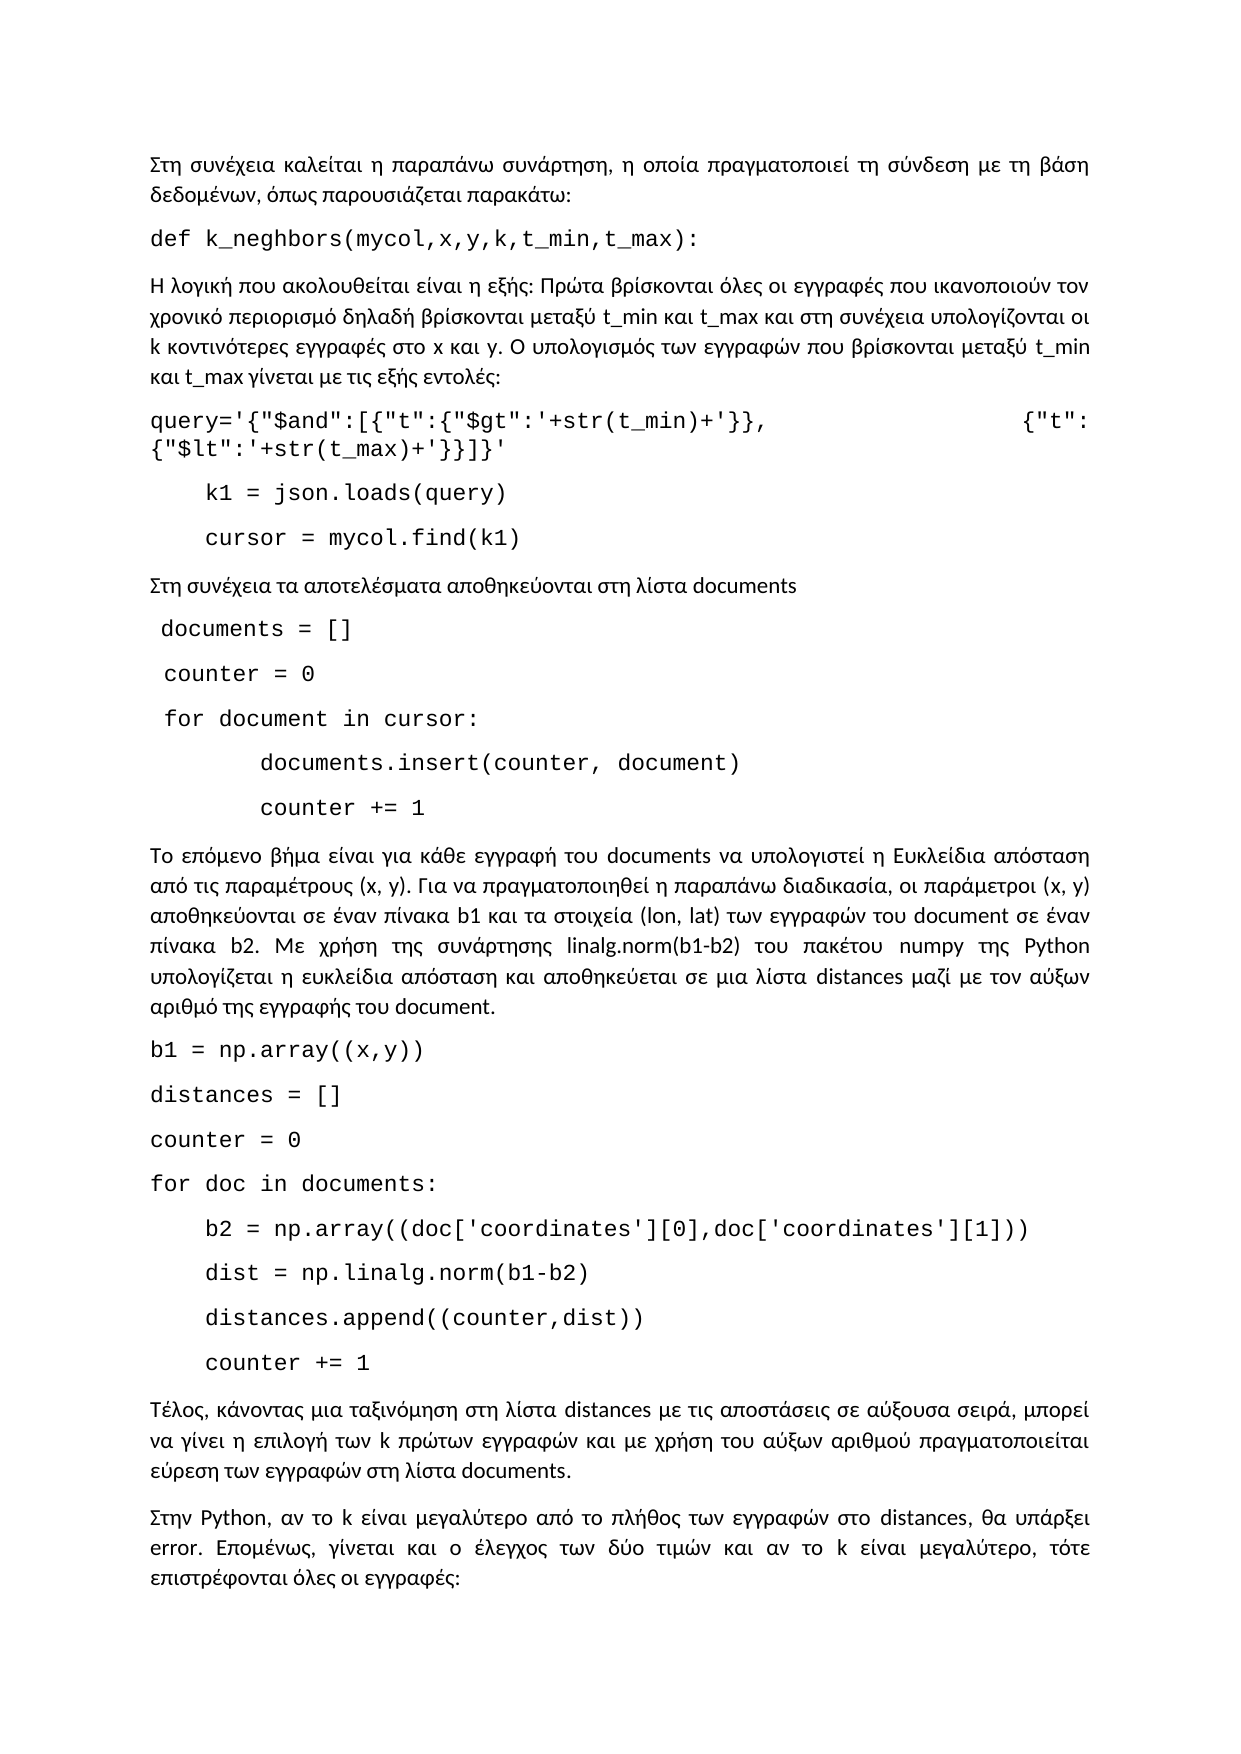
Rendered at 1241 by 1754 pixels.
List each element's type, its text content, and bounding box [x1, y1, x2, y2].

text counter = 0 [150, 663, 1090, 688]
text counter += 1 [150, 796, 1090, 822]
text Στη συνέχεια καλείται η παραπάνω συνάρτηση, η οποία πραγματοποιεί τη σύνδεση με τη βάση δεδομένων, όπως παρουσιάζεται παρακάτω: [150, 150, 1090, 208]
text counter = 0 [150, 1128, 1090, 1154]
text documents.insert(counter, document) [150, 752, 1090, 778]
text for document in cursor: [150, 707, 1090, 733]
text for doc in documents: [150, 1173, 1090, 1198]
text Στη συνέχεια τα αποτελέσματα αποθηκεύονται στη λίστα documents [150, 571, 1090, 599]
text b1 = np.array((x,y)) [150, 1039, 1090, 1065]
text def k_neghbors(mycol,x,y,k,t_min,t_max): [150, 227, 1090, 253]
text Το επόμενο βήμα είναι για κάθε εγγραφή του documents να υπολογιστεί η Ευκλείδια απόσταση από τις παραμέτρους (x, y). Για να πραγματοποιηθεί η παραπάνω διαδικασία, οι παράμετροι (x, y) αποθηκεύονται σε έναν πίνακα b1 και τα στοιχεία (lon, lat) των εγγραφών του document σε έναν πίνακα b2. Με χρήση της συνάρτησης linalg.norm(b1-b2) του πακέτου numpy της Python υπολογίζεται η ευκλείδια απόσταση και αποθηκεύεται σε μια λίστα distances μαζί με τον αύξων αριθμό της εγγραφής του document. [150, 841, 1090, 1020]
text counter += 1 [150, 1351, 1090, 1377]
text cursor = mycol.find(k1) [150, 526, 1090, 552]
text Η λογική που ακολουθείται είναι η εξής: Πρώτα βρίσκονται όλες οι εγγραφές που ικανοποιούν τον χρονικό περιορισμό δηλαδή βρίσκονται μεταξύ t_min και t_max και στη συνέχεια υπολογίζονται οι k κοντινότερες εγγραφές στο x και y. Ο υπολογισμός των εγγραφών που βρίσκονται μεταξύ t_min και t_max γίνεται με τις εξής εντολές: [150, 272, 1090, 390]
text k1 = json.loads(query) [150, 482, 1090, 508]
text Τέλος, κάνοντας μια ταξινόμηση στη λίστα distances με τις αποστάσεις σε αύξουσα σειρά, μπορεί να γίνει η επιλογή των k πρώτων εγγραφών και με χρήση του αύξων αριθμού πραγματοποιείται εύρεση των εγγραφών στη λίστα documents. [150, 1396, 1090, 1484]
text documents = [] [150, 618, 1090, 644]
text query='{"$and":[{"t":{"$gt":'+str(t_min)+'}}, {"t":{"$lt":'+str(t_max)+'}}]}' [150, 409, 1090, 463]
text Στην Python, αν το k είναι μεγαλύτερο από το πλήθος των εγγραφών στο distances, θα υπάρξει error. Επομένως, γίνεται και ο έλεγχος των δύο τιμών και αν το k είναι μεγαλύτερο, τότε επιστρέφονται όλες οι εγγραφές: [150, 1503, 1090, 1591]
text distances = [] [150, 1083, 1090, 1109]
text distances.append((counter,dist)) [150, 1306, 1090, 1332]
text dist = np.linalg.norm(b1-b2) [150, 1262, 1090, 1288]
text b2 = np.array((doc['coordinates'][0],doc['coordinates'][1])) [150, 1217, 1090, 1243]
